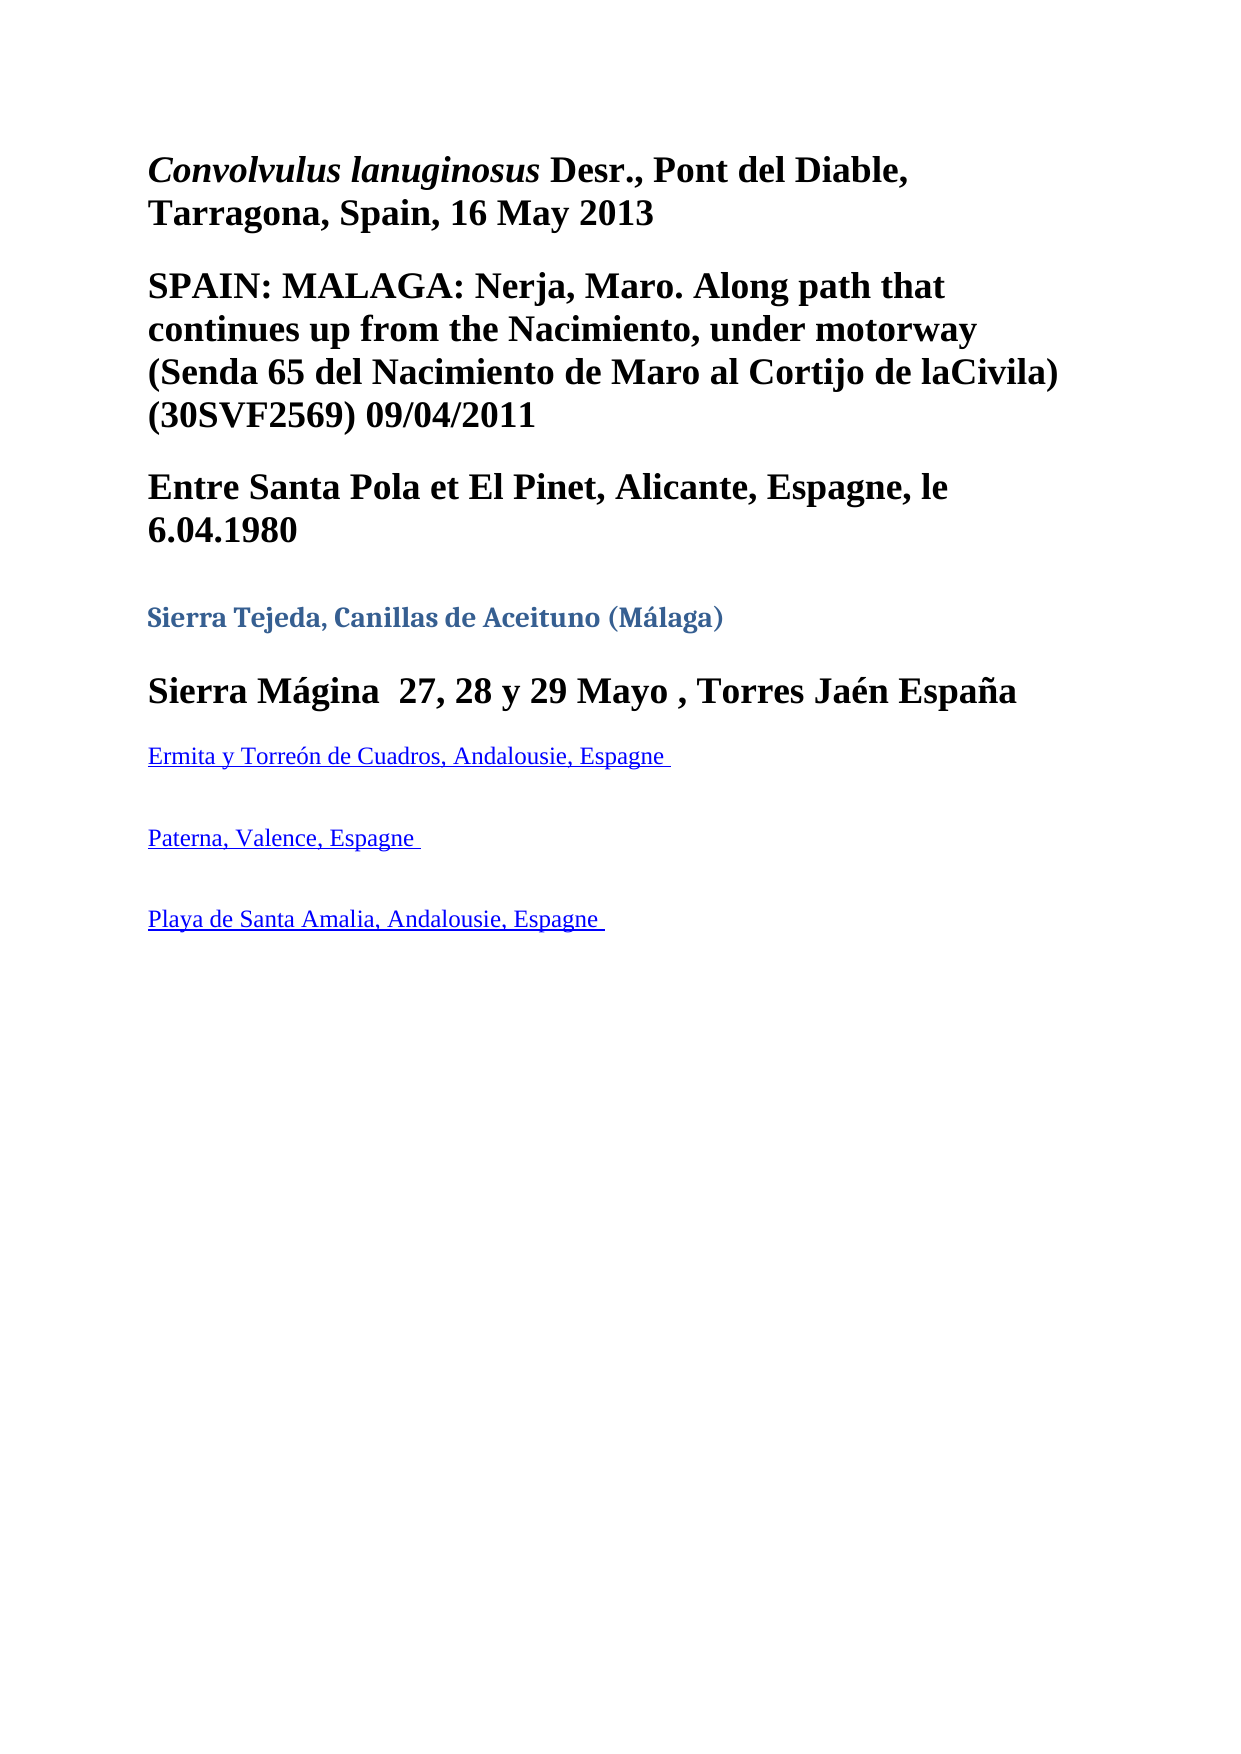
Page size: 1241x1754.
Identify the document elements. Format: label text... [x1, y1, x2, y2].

subtitle Sierra Tejeda, Canillas de Aceituno (Málaga) [148, 601, 1093, 634]
text Ermita y Torreón de Cuadros, Andalousie, Espagne [148, 741, 1093, 770]
text Paterna, Valence, Espagne [148, 823, 1093, 851]
text Convolvulus lanuginosus Desr., Pont del Diable, Tarragona, Spain, 16 May 2013 [148, 148, 1093, 234]
text Playa de Santa Amalia, Andalousie, Espagne [148, 904, 1093, 933]
subtitle SPAIN: MALAGA: Nerja, Maro. Along path that continues up from the Nacimiento, under motorway (Senda 65 del Nacimiento de Maro al Cortijo de laCivila) (30SVF2569) 09/04/2011 [148, 263, 1093, 436]
text Sierra Mágina 27, 28 y 29 Mayo , Torres Jaén España [148, 669, 1093, 712]
subtitle Entre Santa Pola et El Pinet, Alicante, Espagne, le 6.04.1980 [148, 465, 1093, 551]
